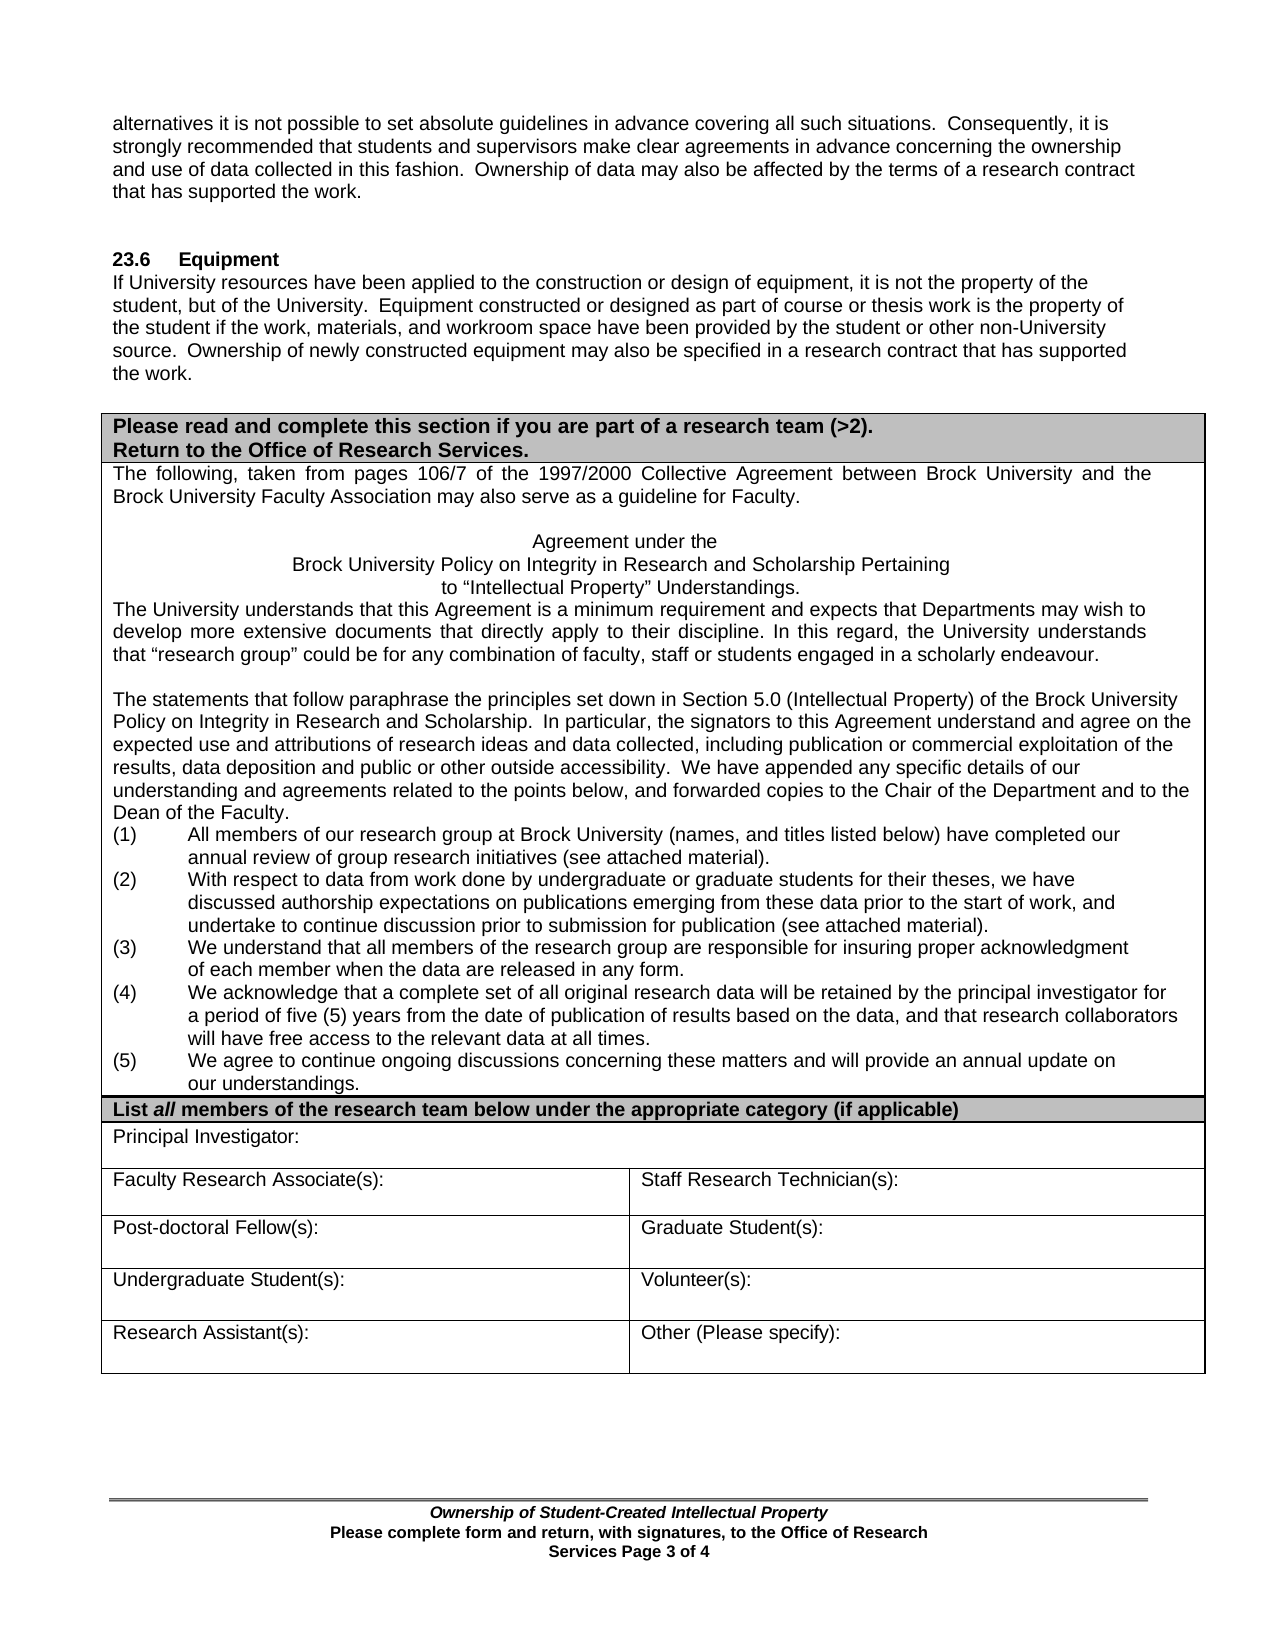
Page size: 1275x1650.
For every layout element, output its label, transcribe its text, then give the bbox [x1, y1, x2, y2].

list Equipment [112, 248, 1254, 271]
table_cell Faculty Research Associate(s): [102, 1169, 629, 1215]
table_cell List all members of the research team below under the appropriate category (if applicable) [102, 1098, 1204, 1121]
table_cell Other (Please specify): [630, 1321, 1204, 1373]
text If University resources have been applied to the construction or design of equipment, it is not the property of the student, but of the University. Equipment constructed or designed as part of course or thesis work is the property of the student if the work, materials, and workroom space have been provided by the student or other non-University source. Ownership of newly constructed equipment may also be specified in a research contract that has supported the work. [112, 271, 1130, 384]
table_cell Research Assistant(s): [102, 1321, 629, 1373]
table_cell The following, taken from pages 106/7 of the 1997/2000 Collective Agreement between Brock University and the Brock University Faculty Association may also serve as a guideline for Faculty. Agreement under the Brock University Policy on Integrity in Research and Scholarship Pertaining to “Intellectual Property” Understandings. The University understands that this Agreement is a minimum requirement and expects that Departments may wish to develop more extensive documents that directly apply to their discipline. In this regard, the University understands that “research group” could be for any combination of faculty, staff or students engaged in a scholarly endeavour. The statements that follow paraphrase the principles set down in Section 5.0 (Intellectual Property) of the Brock University Policy on Integrity in Research and Scholarship. In particular, the signators to this Agreement understand and agree on the expected use and attributions of research ideas and data collected, including publication or commercial exploitation of the results, data deposition and public or other outside accessibility. We have appended any specific details of our understanding and agreements related to the points below, and forwarded copies to the Chair of the Department and to the Dean of the Faculty. All members of our research group at Brock University (names, and titles listed below) have completed our annual review of group research initiatives (see attached material). With respect to data from work done by undergraduate or graduate students for their theses, we have discussed authorship expectations on publications emerging from these data prior to the start of work, and undertake to continue discussion prior to submission for publication (see attached material). We understand that all members of the research group are responsible for insuring proper acknowledgment of each member when the data are released in any form. We acknowledge that a complete set of all original research data will be retained by the principal investigator for a period of five (5) years from the date of publication of results based on the data, and that research collaborators will have free access to the relevant data at all times. We agree to continue ongoing discussions concerning these matters and will provide an annual update on our understandings. [102, 463, 1204, 1095]
table_cell Principal Investigator: [102, 1123, 1204, 1167]
table_cell Staff Research Technician(s): [630, 1169, 1204, 1215]
table_cell Volunteer(s): [630, 1269, 1204, 1320]
table_cell Undergraduate Student(s): [102, 1269, 629, 1320]
text alternatives it is not possible to set absolute guidelines in advance covering all such situations. Consequently, it is strongly recommended that students and supervisors make clear agreements in advance concerning the ownership and use of data collected in this fashion. Ownership of data may also be affected by the terms of a research contract that has supported the work. [112, 112, 1142, 203]
table_cell Graduate Student(s): [630, 1216, 1204, 1268]
table_cell Post-doctoral Fellow(s): [102, 1216, 629, 1268]
table_header Please read and complete this section if you are part of a research team (>2). Return to the Office of Research Services. [102, 414, 1204, 462]
